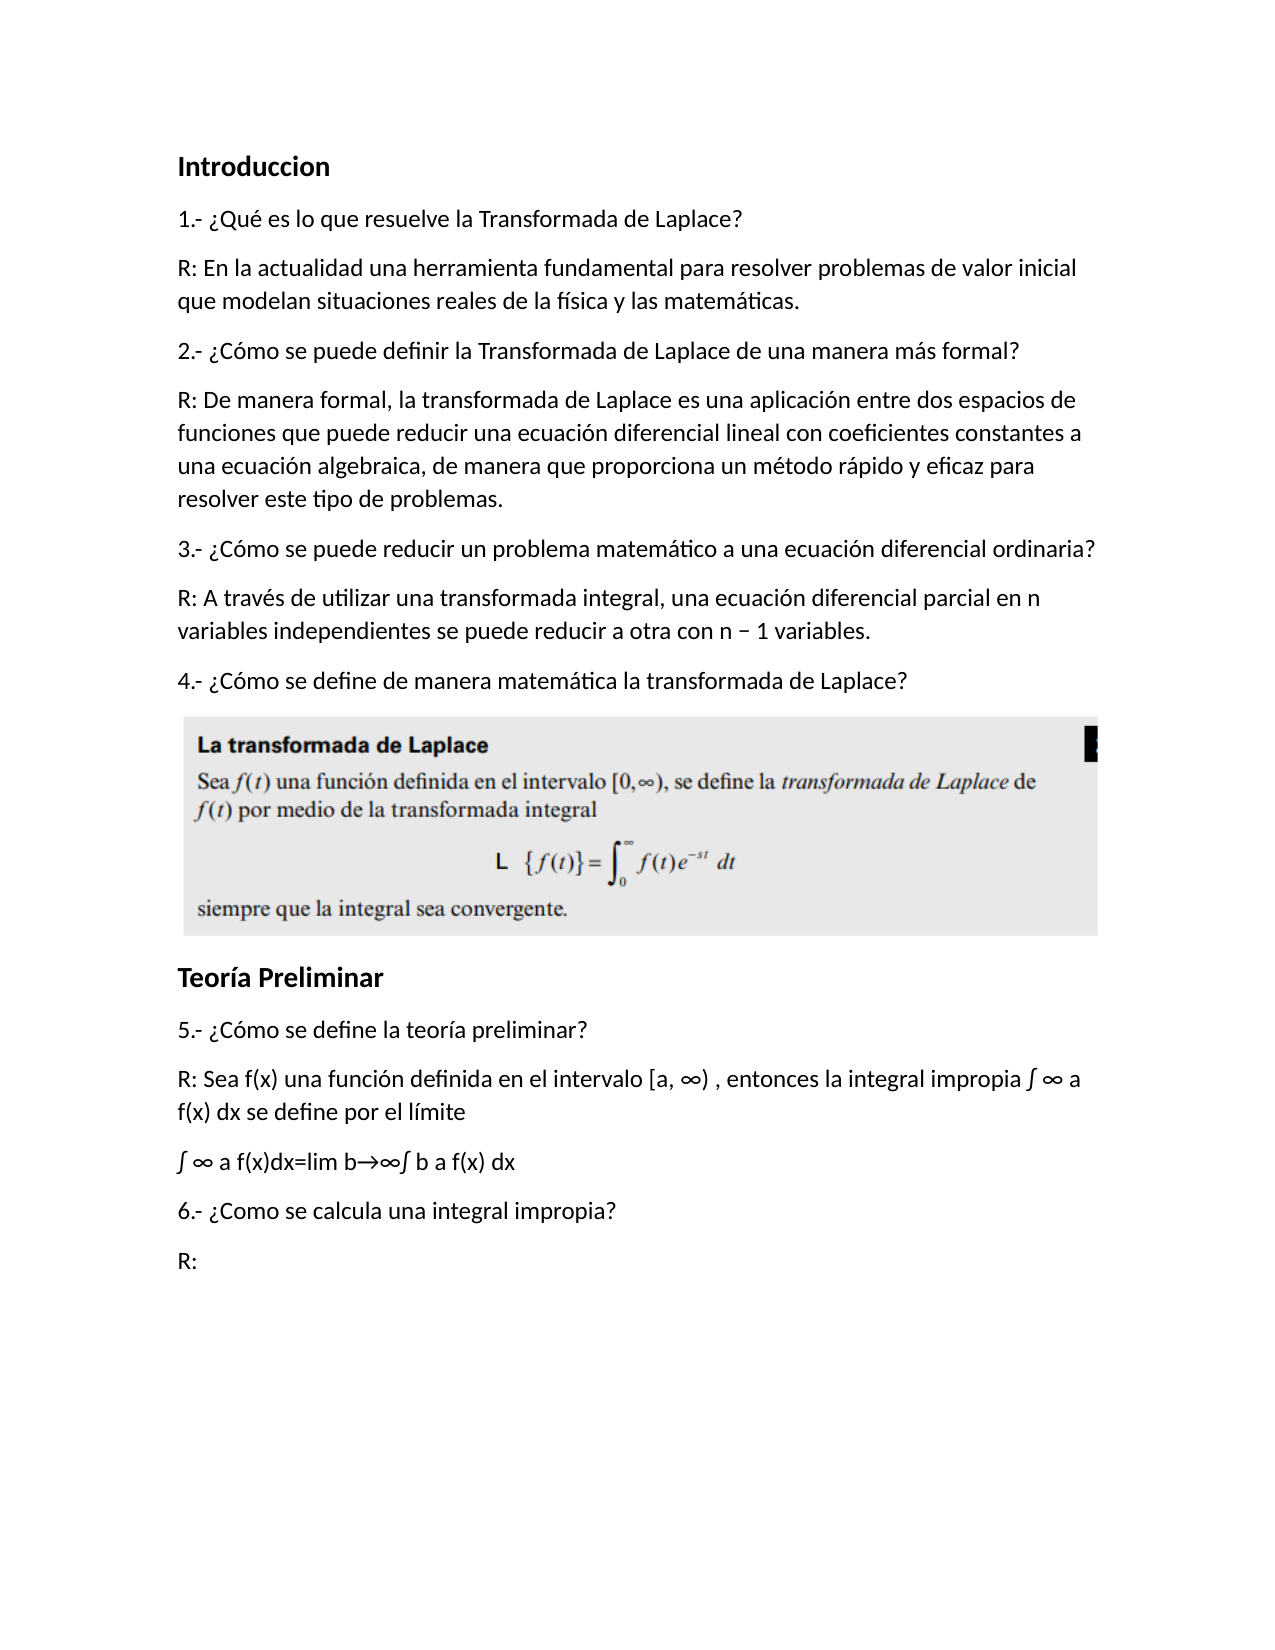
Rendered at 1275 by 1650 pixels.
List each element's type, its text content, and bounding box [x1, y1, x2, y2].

text Introduccion [177, 148, 1098, 183]
text Teoría Preliminar [177, 959, 1098, 994]
text 4.- ¿Cómo se define de manera matemática la transformada de Laplace? [177, 665, 1098, 695]
text R: A través de utilizar una transformada integral, una ecuación diferencial parcial en n variables independientes se puede reducir a otra con n − 1 variables. [177, 582, 1098, 646]
text 1.- ¿Qué es lo que resuelve la Transformada de Laplace? [177, 203, 1098, 233]
text 5.- ¿Cómo se define la teoría preliminar? [177, 1014, 1098, 1044]
text R: De manera formal, la transformada de Laplace es una aplicación entre dos espacios de funciones que puede reducir una ecuación diferencial lineal con coeficientes constantes a una ecuación algebraica, de manera que proporciona un método rápido y eficaz para resolver este tipo de problemas. [177, 384, 1098, 514]
text ∫ ∞ a f(x)dx=lim b→∞∫ b a f(x) dx [177, 1146, 1098, 1176]
text 3.- ¿Cómo se puede reducir un problema matemático a una ecuación diferencial ordinaria? [177, 533, 1098, 563]
text R: [177, 1245, 1098, 1276]
picture [177, 714, 1098, 940]
text 2.- ¿Cómo se puede definir la Transformada de Laplace de una manera más formal? [177, 335, 1098, 365]
text 6.- ¿Como se calcula una integral impropia? [177, 1195, 1098, 1226]
text R: Sea f(x) una función definida en el intervalo [a, ∞) , entonces la integral impropia ∫ ∞ a f(x) dx se define por el límite [177, 1063, 1098, 1127]
text R: En la actualidad una herramienta fundamental para resolver problemas de valor inicial que modelan situaciones reales de la física y las matemáticas. [177, 252, 1098, 316]
